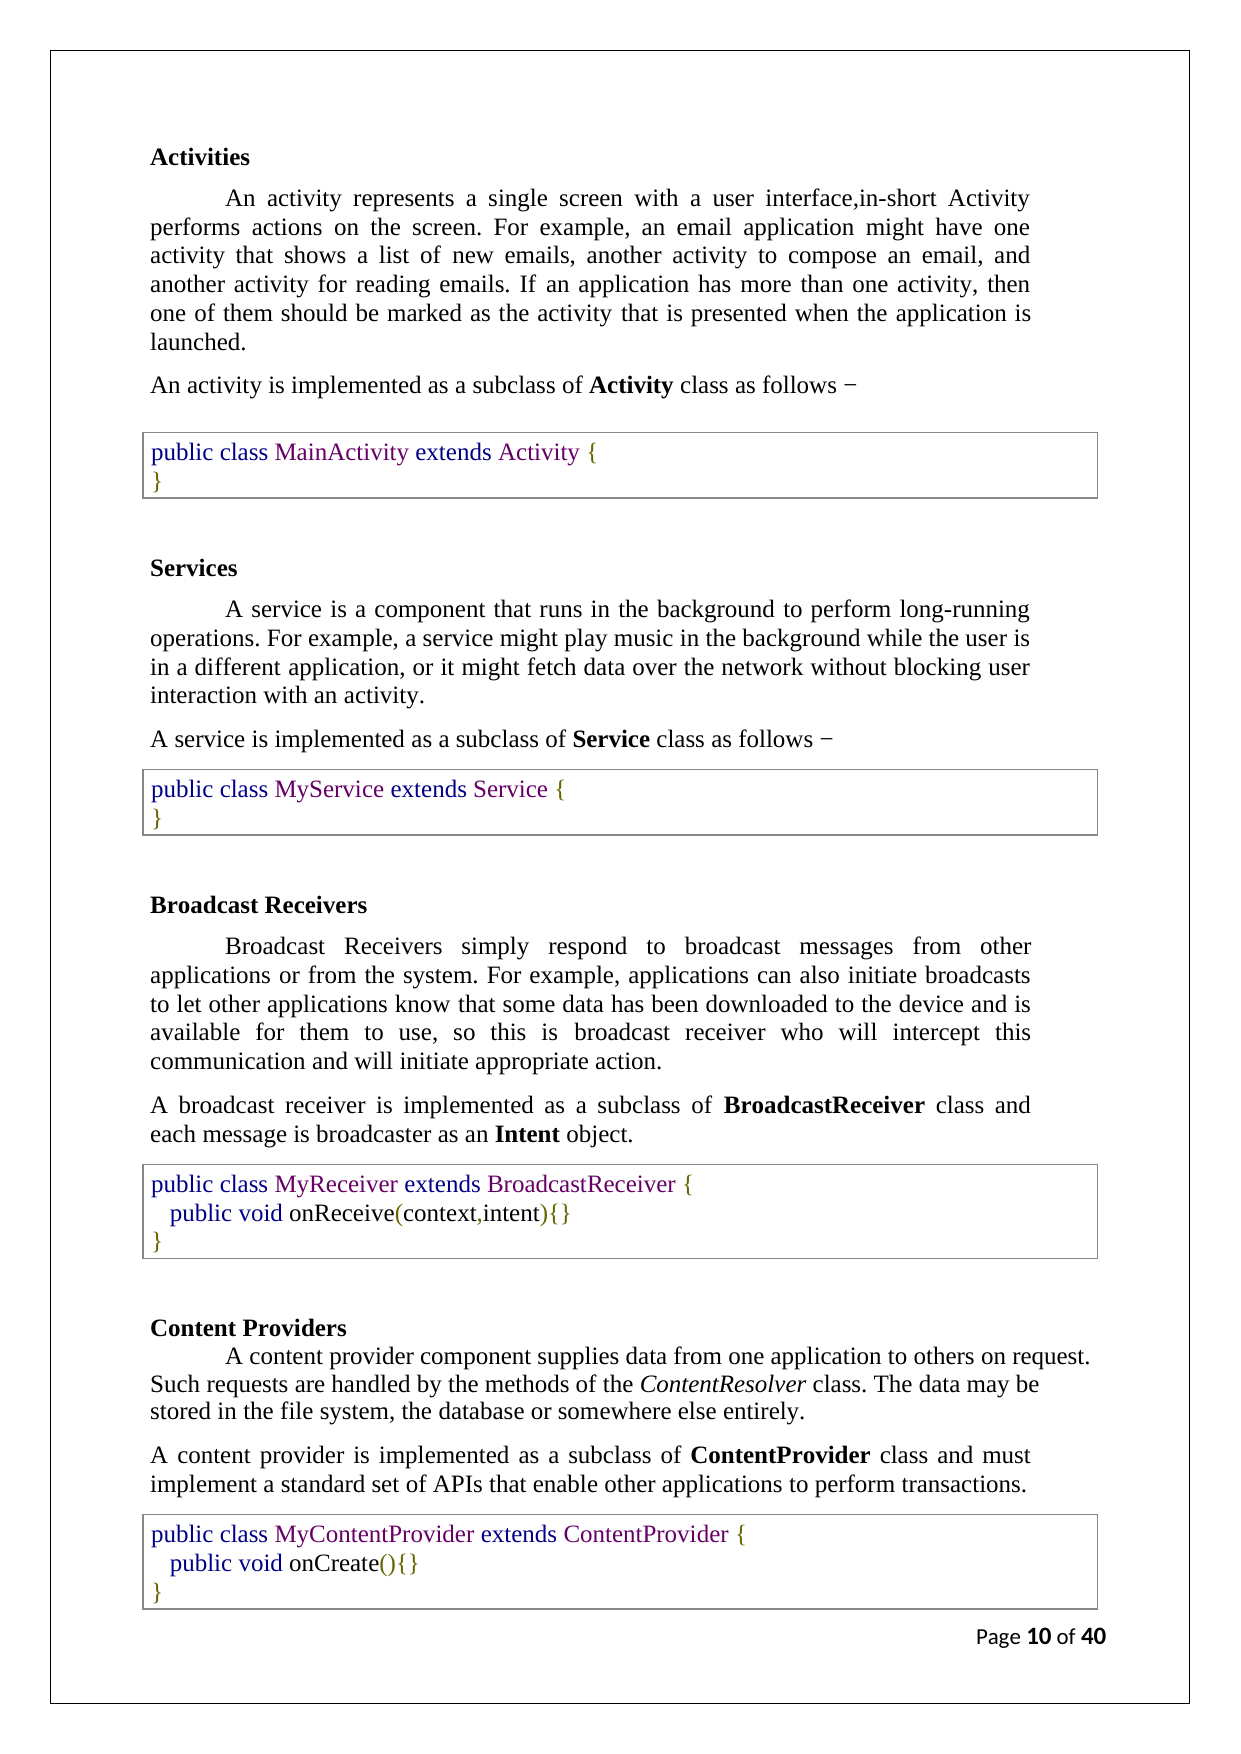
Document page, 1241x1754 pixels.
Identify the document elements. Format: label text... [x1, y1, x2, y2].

text A content provider is implemented as a subclass of ContentProvider class and must implement a standard set of APIs that enable other applications to perform transactions. [150, 1440, 1031, 1498]
text A broadcast receiver is implemented as a subclass of BroadcastReceiver class and each message is broadcaster as an Intent object. [150, 1090, 1031, 1147]
text Broadcast Receivers simply respond to broadcast messages from other applications or from the system. For example, applications can also initiate broadcasts to let other applications know that some data has been downloaded to the device and is available for them to use, so this is broadcast receiver who will intercept this communication and will initiate appropriate action. [150, 931, 1032, 1075]
text Activities [150, 142, 1106, 170]
text An activity represents a single screen with a user interface,in-short Activity performs actions on the screen. For example, an email application might have one activity that shows a list of new emails, another activity to compose an email, and another activity for reading emails. If an application has more than one activity, then one of them should be marked as the activity that is presented when the application is launched. [150, 183, 1031, 355]
text A content provider component supplies data from one application to others on request. Such requests are handled by the methods of the ContentResolver class. The data may be stored in the file system, the database or somewhere else entirely. [150, 1342, 1106, 1425]
text An activity is implemented as a subclass of Activity class as follows − [150, 370, 1106, 399]
text A service is a component that runs in the background to perform long-running operations. For example, a service might play music in the background while the user is in a different application, or it might fetch data over the network without blocking user interaction with an activity. [150, 594, 1031, 709]
subtitle Services [150, 554, 1106, 582]
text Broadcast Receivers [150, 891, 1106, 919]
text A service is implemented as a subclass of Service class as follows − [150, 724, 1106, 753]
text Content Providers [150, 1315, 1106, 1342]
